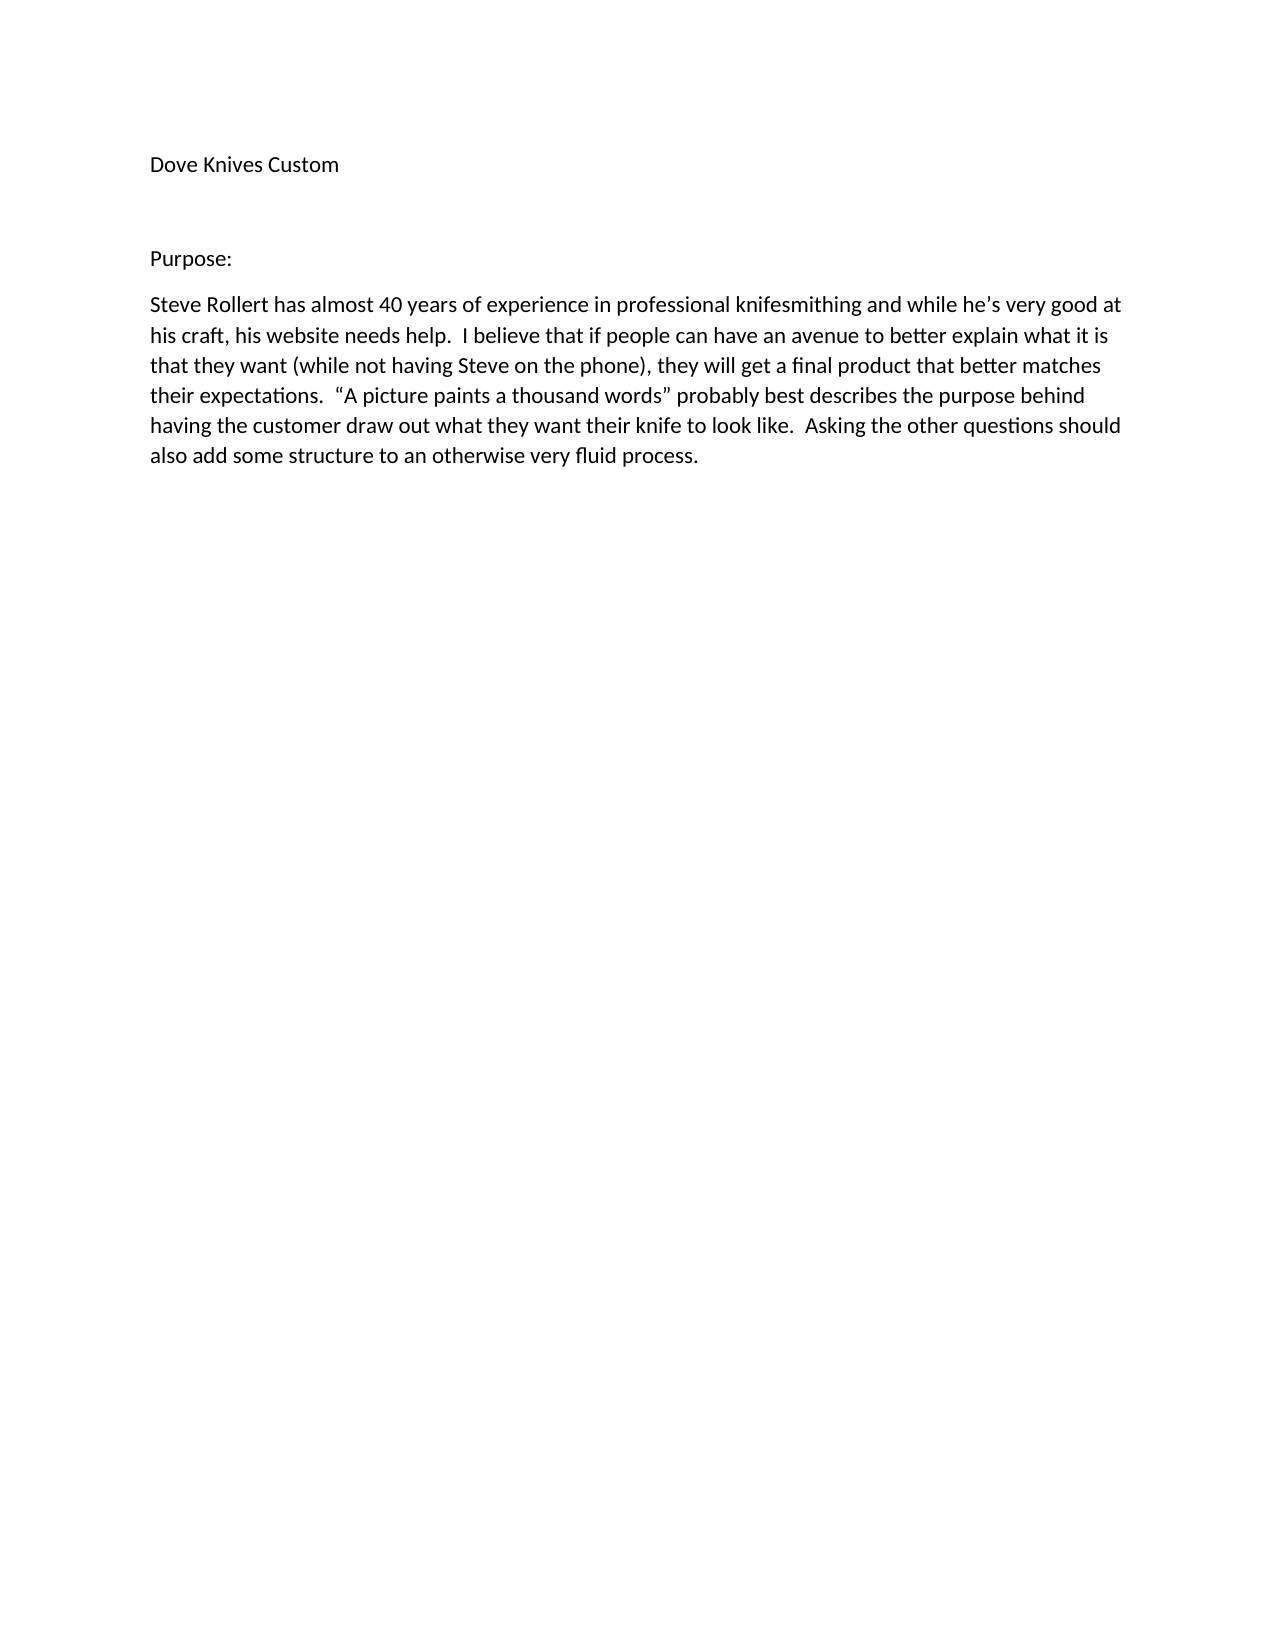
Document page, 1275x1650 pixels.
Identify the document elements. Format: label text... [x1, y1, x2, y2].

text Dove Knives Custom [150, 150, 1125, 178]
text Steve Rollert has almost 40 years of experience in professional knifesmithing and while he’s very good at his craft, his website needs help. I believe that if people can have an avenue to better explain what it is that they want (while not having Steve on the phone), they will get a final product that better matches their expectations. “A picture paints a thousand words” probably best describes the purpose behind having the customer draw out what they want their knife to look like. Asking the other questions should also add some structure to an otherwise very fluid process. [150, 291, 1125, 470]
text Purpose: [150, 244, 1125, 272]
